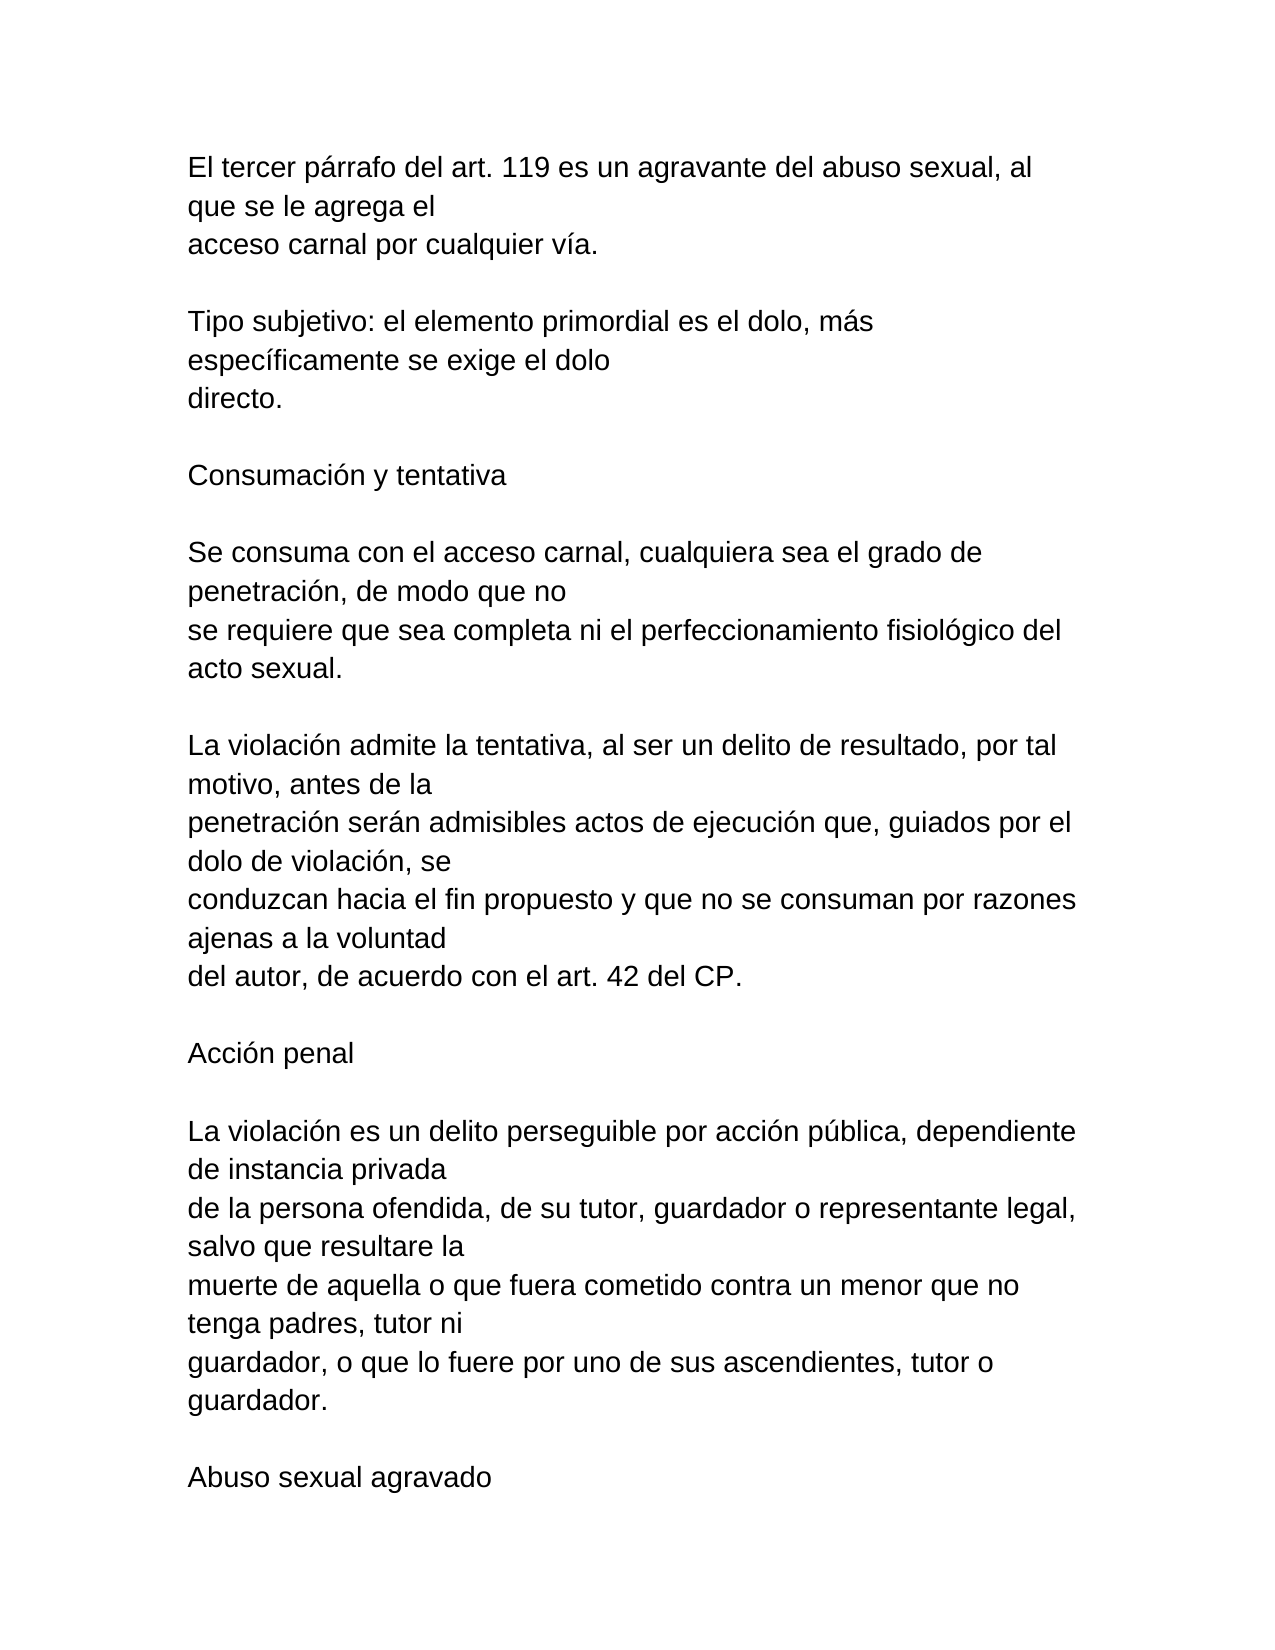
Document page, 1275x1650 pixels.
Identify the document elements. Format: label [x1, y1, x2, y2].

text [187, 150, 1087, 1494]
